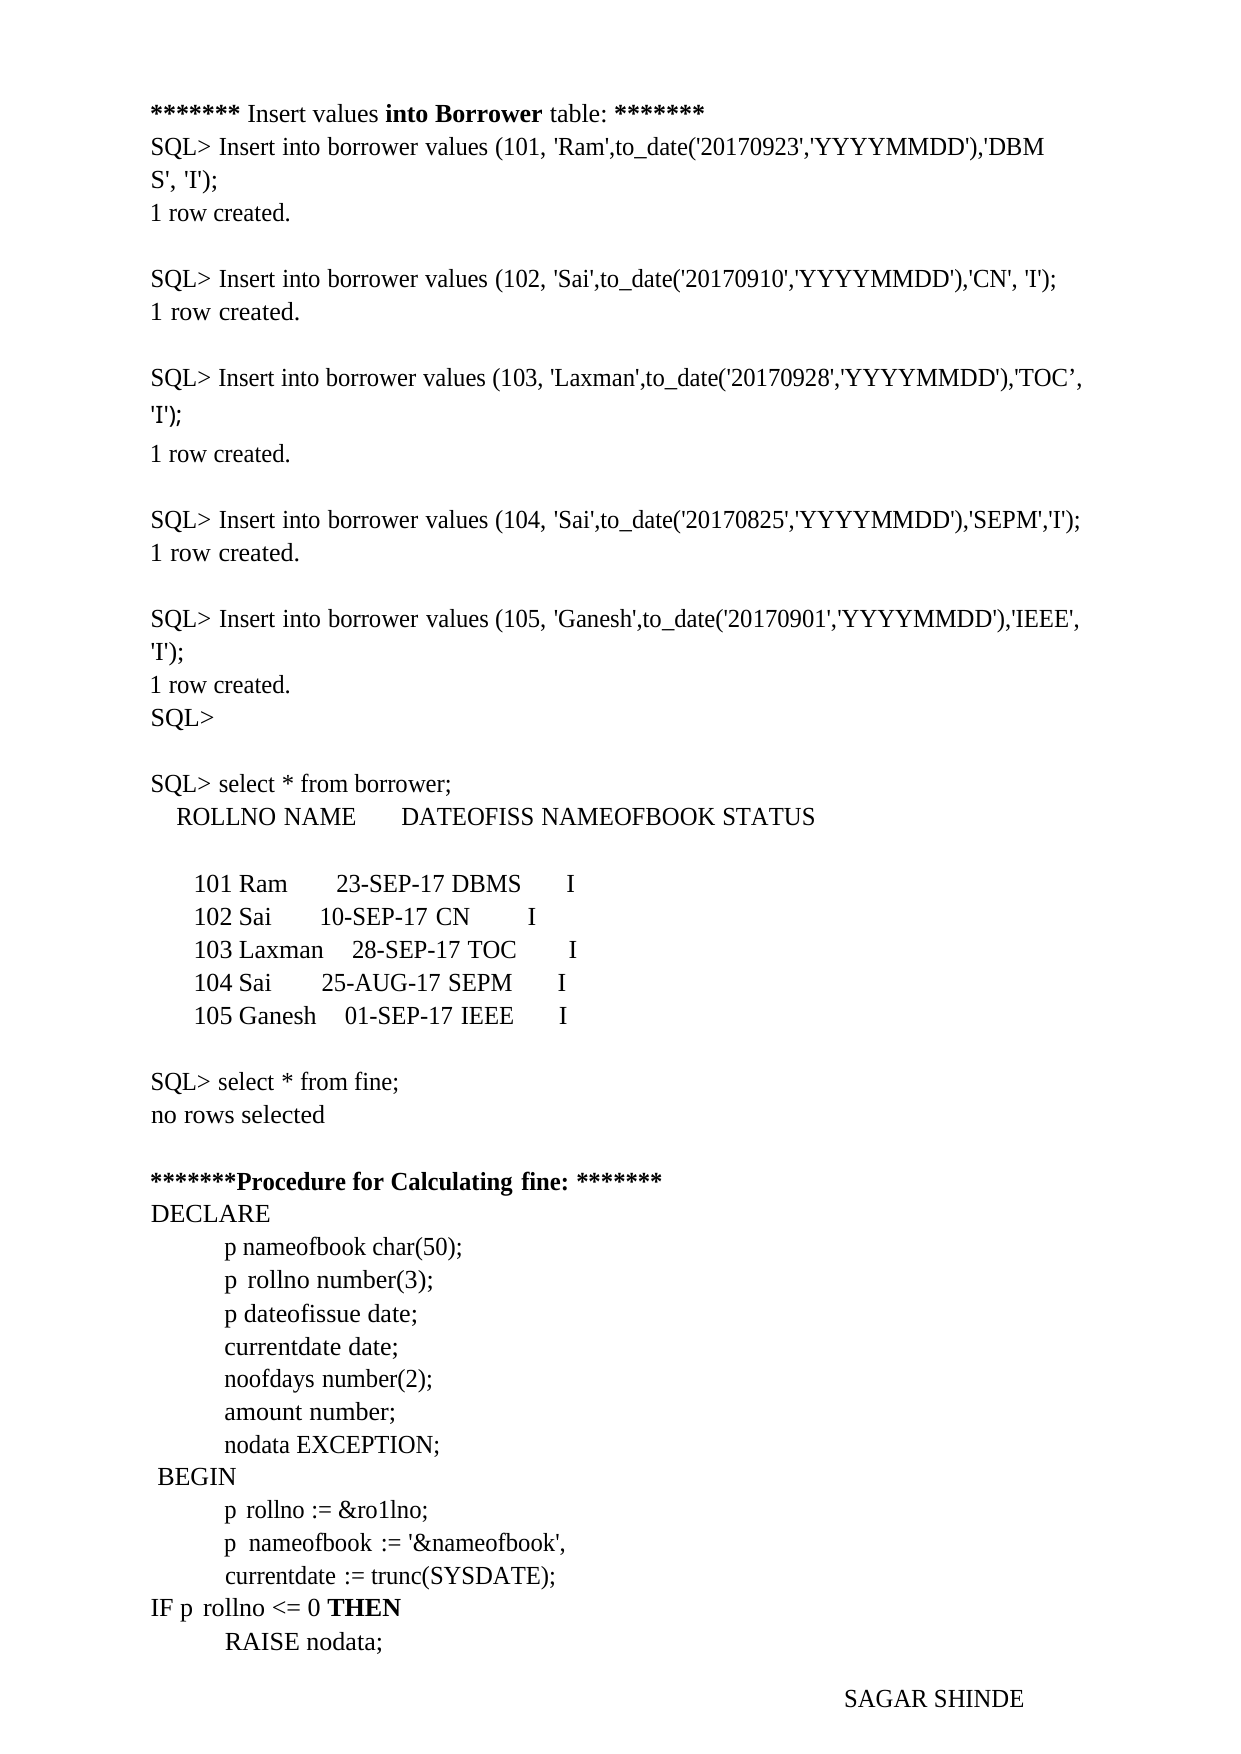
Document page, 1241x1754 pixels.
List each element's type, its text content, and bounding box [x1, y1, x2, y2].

text SQL> Insert into borrower values (104, 'Sai',to_date('20170825','YYYYMMDD'),'SEPM','I'); 1 row created. [149, 504, 1093, 567]
list Sai 10-SEP-17 CN I [193, 901, 1103, 931]
text p nameofbook char(50); p rollno number(3); [224, 1231, 469, 1294]
text p rollno := &ro1lno; [224, 1494, 1103, 1524]
subtitle *******Procedure for Calculating fine: ******* [150, 1166, 1103, 1196]
list Laxman 28-SEP-17 TOC I [193, 934, 1103, 964]
text SQL> select * from borrower; [150, 768, 1103, 798]
text SQL> Insert into borrower values (102, 'Sai',to_date('20170910','YYYYMMDD'),'CN', 'I'); 1 row created. [149, 263, 1062, 326]
text RAISE nodata; [224, 1626, 1103, 1656]
text SQL> select * from fine; no rows selected [150, 1066, 400, 1129]
text 1 row created. [149, 197, 1103, 227]
text SQL> [150, 702, 292, 732]
list Ganesh 01-SEP-17 IEEE I [193, 1000, 1103, 1030]
text ROLLNO NAME DATEOFISS NAMEOFBOOK STATUS [176, 801, 1103, 831]
text p dateofissue date; currentdate date; noofdays number(2); amount number; nodata EXCEPTION; [224, 1298, 443, 1459]
text DECLARE [151, 1198, 1103, 1228]
text SQL> Insert into borrower values (103, 'Laxman',to_date('20170928','YYYYMMDD'),'TOC’, [150, 362, 1103, 392]
text ******* Insert values into Borrower table: ******* [150, 98, 1103, 128]
text p nameofbook := '&nameofbook', currentdate := trunc(SYSDATE); [224, 1527, 600, 1590]
list Sai 25-AUG-17 SEPM I [193, 967, 1103, 997]
list Ram 23-SEP-17 DBMS I [193, 868, 1103, 898]
text SQL> Insert into borrower values (101, 'Ram',to_date('20170923','YYYYMMDD'),'DBM S', 'I'); [150, 131, 1064, 194]
text 'I'); [150, 398, 1103, 430]
text IF p rollno <= 0 THEN [150, 1593, 1103, 1622]
text 1 row created. [149, 669, 292, 699]
text SQL> Insert into borrower values (105, 'Ganesh',to_date('20170901','YYYYMMDD'),'IEEE', 'I'); [150, 603, 1103, 666]
text BEGIN [157, 1462, 1103, 1491]
text 1 row created. [149, 438, 1103, 468]
